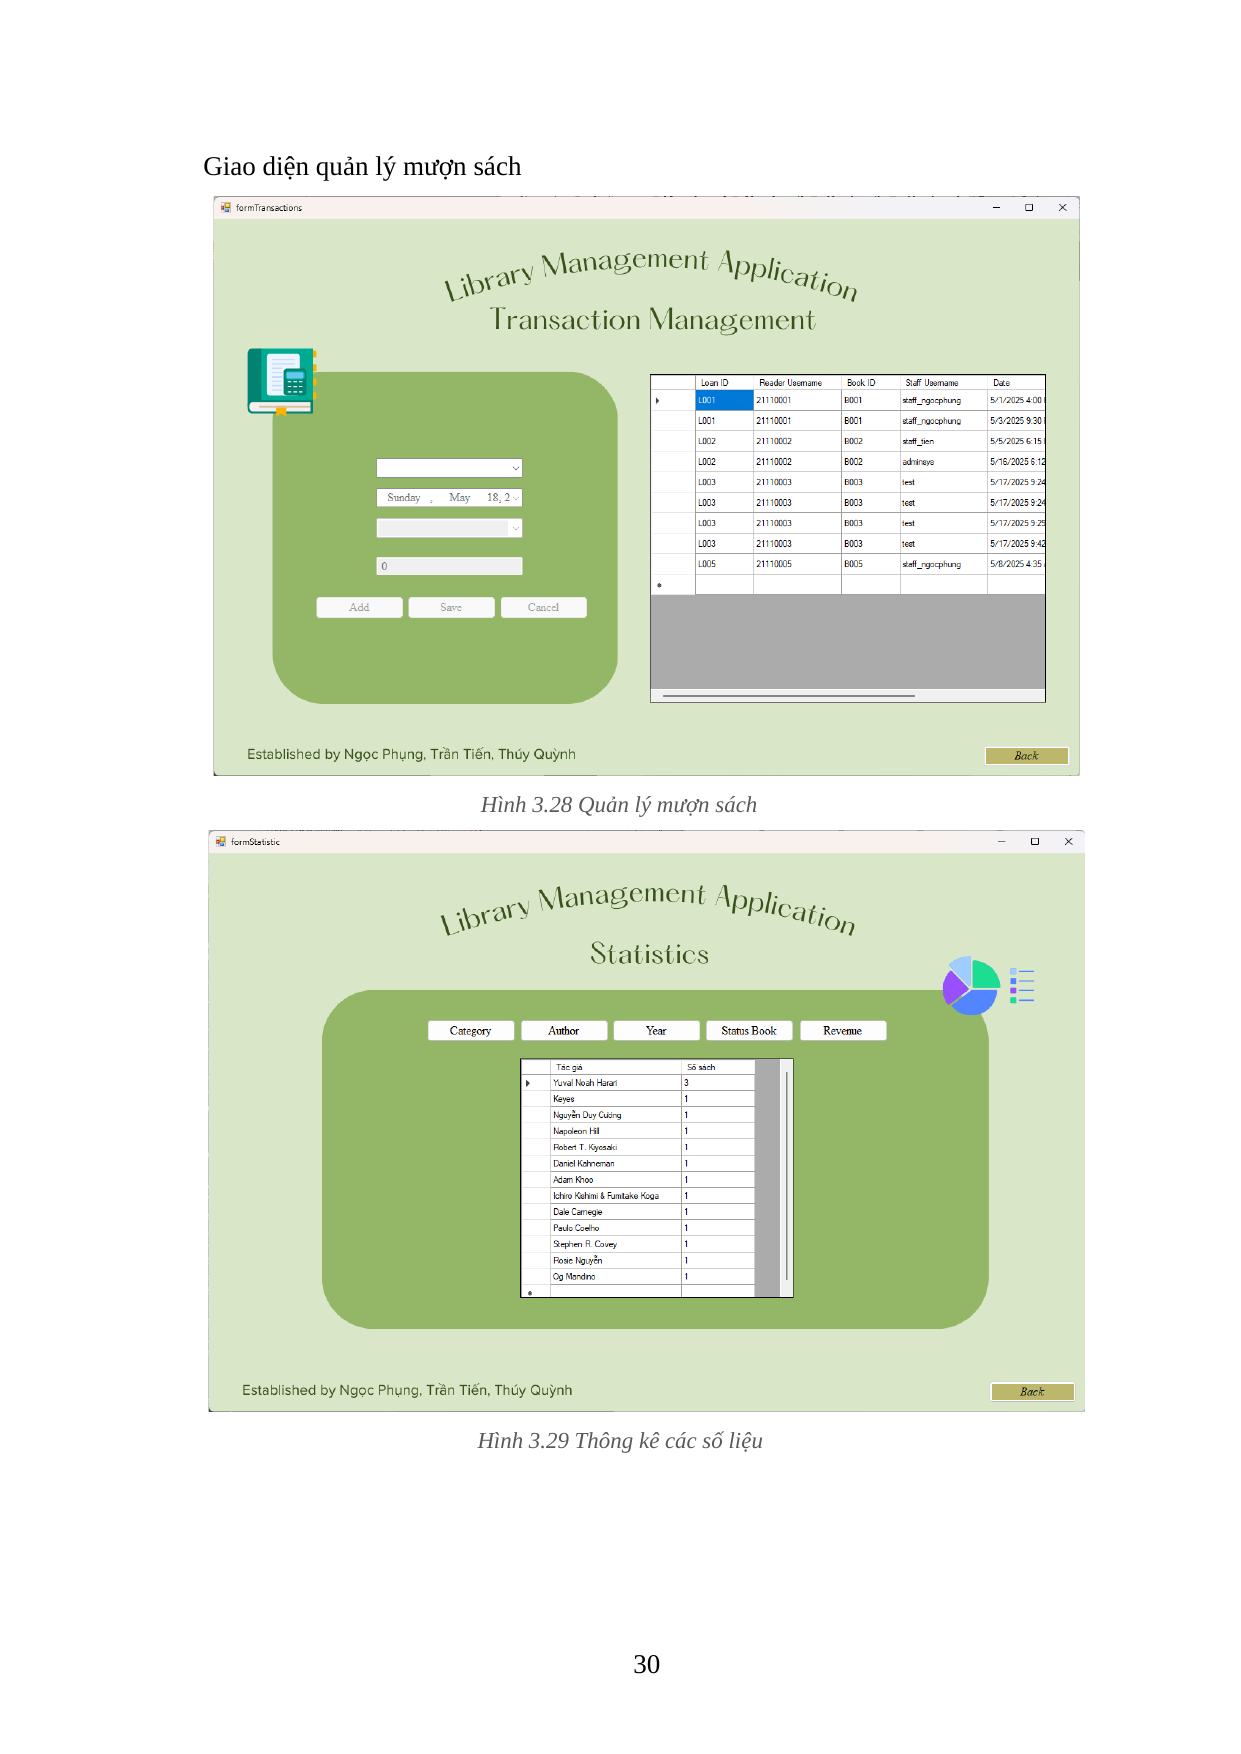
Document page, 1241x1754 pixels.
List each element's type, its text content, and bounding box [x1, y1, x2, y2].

text Hình 3.29 Thông kê các số liệu [150, 1428, 1090, 1454]
text Hình 3.28 Quản lý mượn sách [150, 791, 1090, 818]
text Giao diện quản lý mượn sách [150, 150, 1090, 181]
picture [208, 830, 1085, 1412]
picture [213, 196, 1080, 776]
